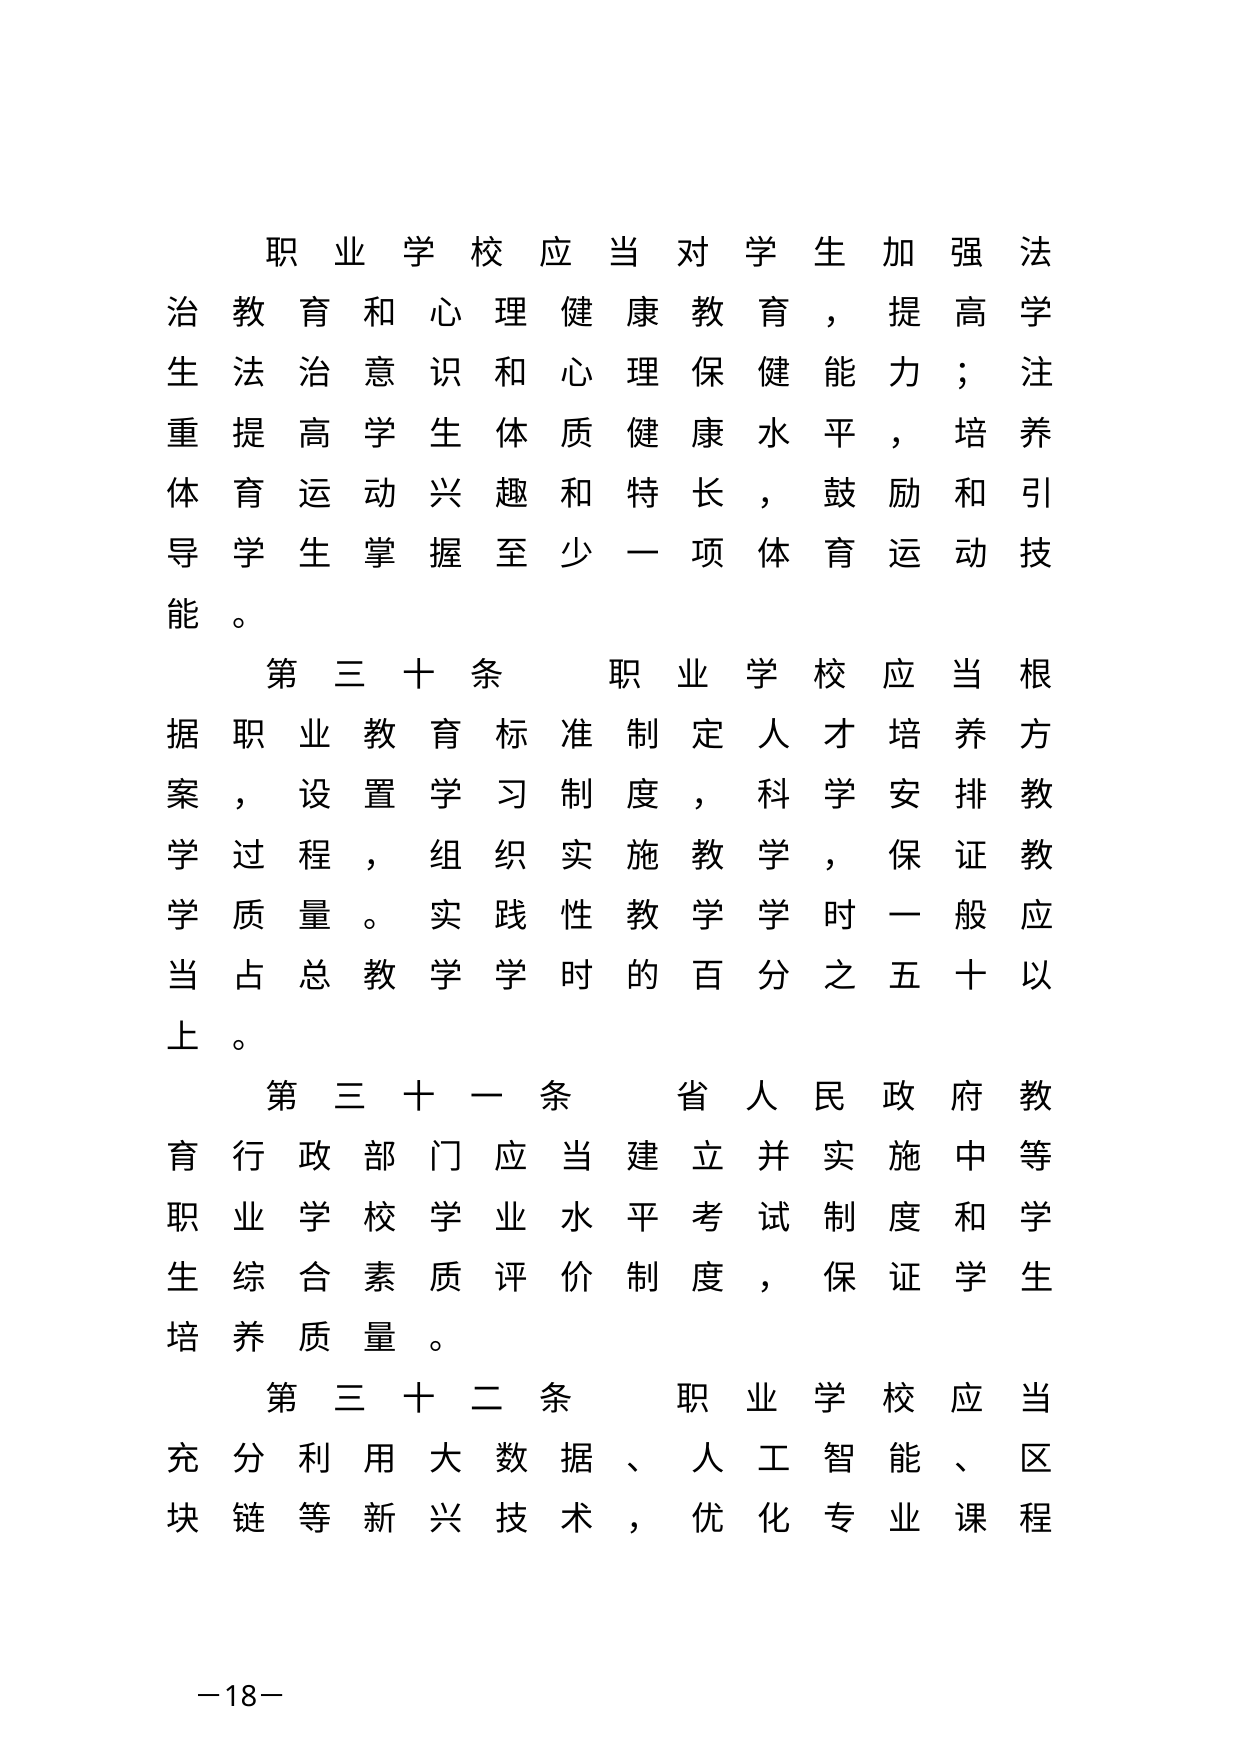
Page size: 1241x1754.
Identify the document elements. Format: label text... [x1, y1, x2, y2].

text 第三十一条 省人民政府教育行政部门应当建立并实施中等职业学校学业水平考试制度和学生综合素质评价制度，保证学生培养质量。 [167, 1064, 1085, 1365]
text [167, 1365, 1085, 1546]
text 职业学校应当对学生加强法治教育和心理健康教育，提高学生法治意识和心理保健能力；注重提高学生体质健康水平，培养体育运动兴趣和特长，鼓励和引导学生掌握至少一项体育运动技能。 [167, 219, 1085, 642]
text 第三十条 职业学校应当根据职业教育标准制定人才培养方案，设置学习制度，科学安排教学过程，组织实施教学，保证教学质量。实践性教学学时一般应当占总教学学时的百分之五十以上。 [167, 642, 1085, 1064]
